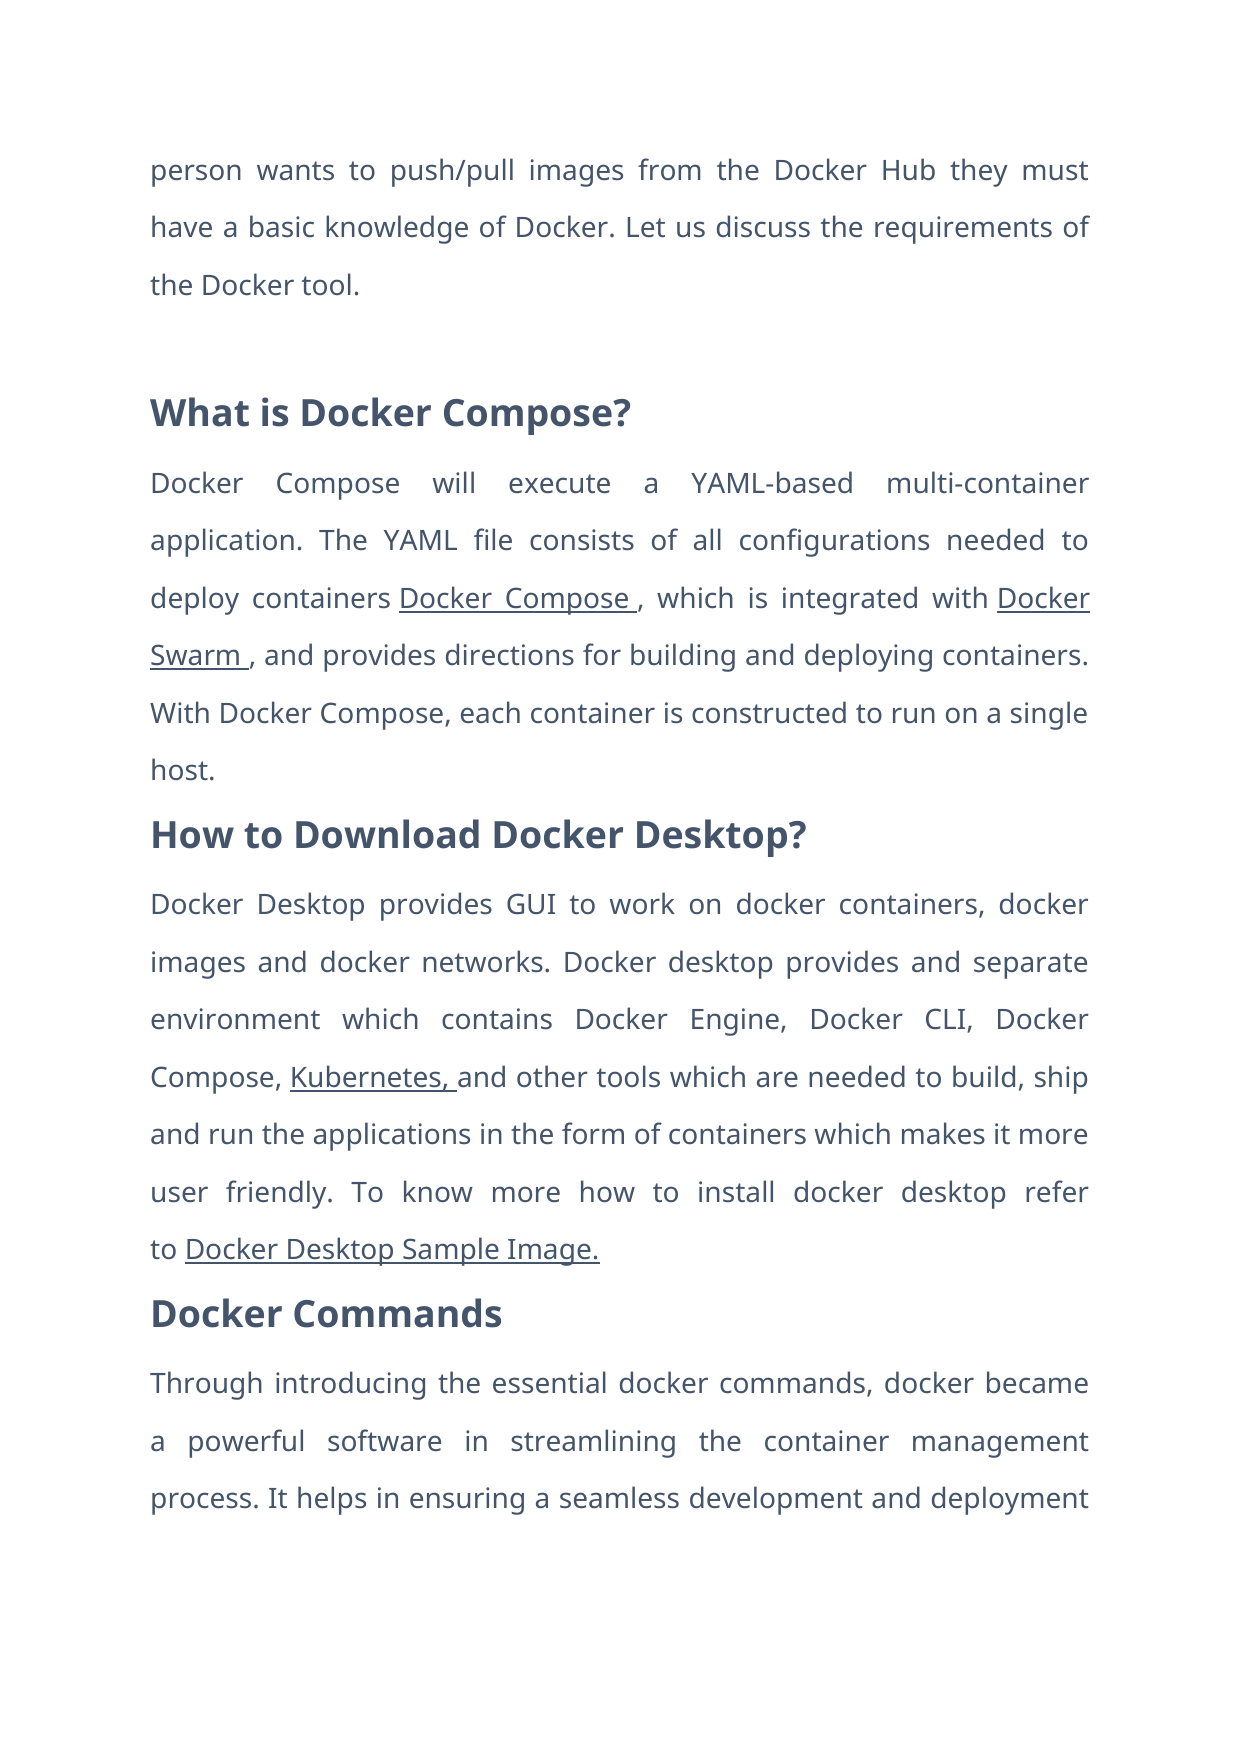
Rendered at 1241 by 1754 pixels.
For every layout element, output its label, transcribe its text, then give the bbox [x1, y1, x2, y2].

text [150, 150, 1090, 303]
text Docker Compose will execute a YAML-based multi-container application. The YAML file consists of all configurations needed to deploy containers Docker Compose , which is integrated with Docker Swarm , and provides directions for building and deploying containers. With Docker Compose, each container is constructed to run on a single host. [150, 463, 1090, 789]
text What is Docker Compose? [150, 387, 1090, 438]
text Docker Commands [150, 1287, 1090, 1338]
text Docker Desktop provides GUI to work on docker containers, docker images and docker networks. Docker desktop provides and separate environment which contains Docker Engine, Docker CLI, Docker Compose, Kubernetes, and other tools which are needed to build, ship and run the applications in the form of containers which makes it more user friendly. To know more how to install docker desktop refer to Docker Desktop Sample Image. [150, 885, 1090, 1268]
text How to Download Docker Desktop? [150, 808, 1090, 859]
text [150, 1364, 1090, 1517]
